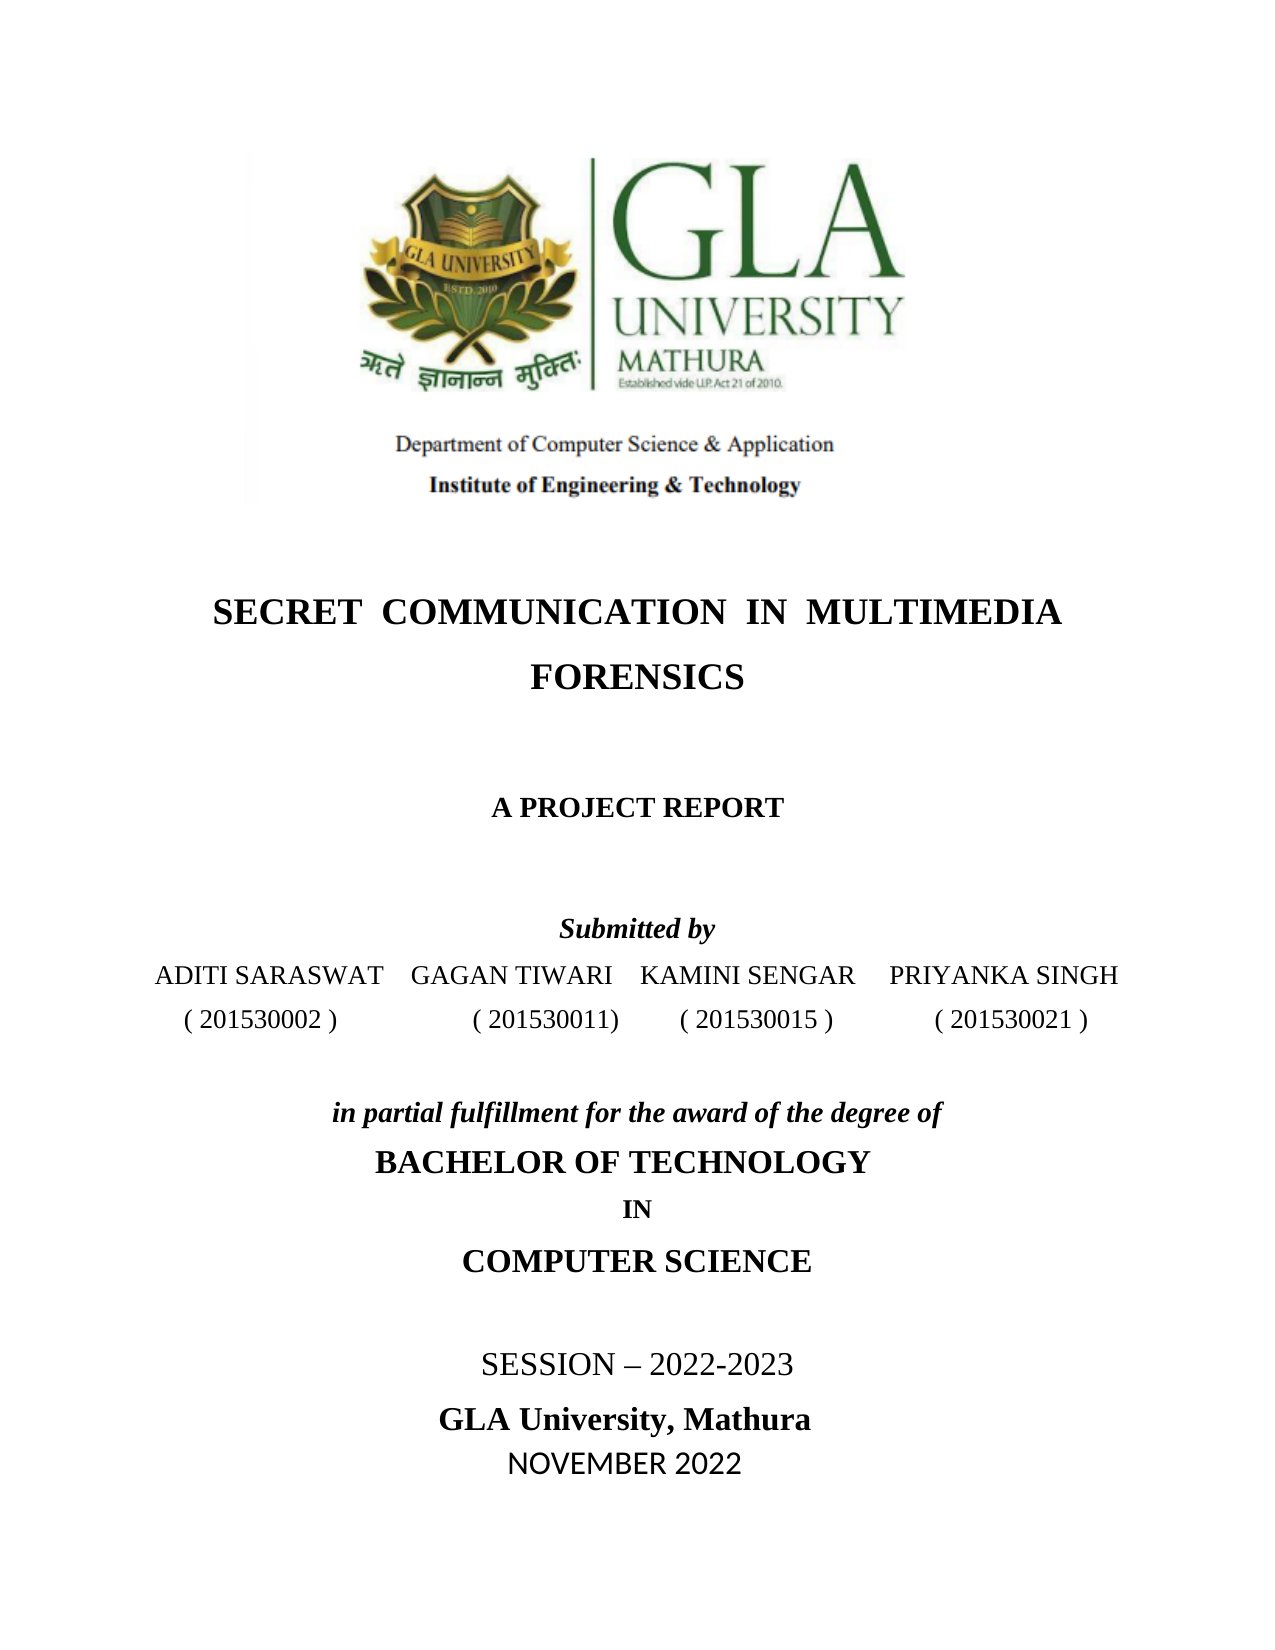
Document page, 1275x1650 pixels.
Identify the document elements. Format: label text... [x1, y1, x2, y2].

text SECRET COMMUNICATION IN MULTIMEDIA FORENSICS [150, 590, 1125, 697]
text NOVEMBER 2022 [375, 1442, 874, 1482]
text GLA University, Mathura [375, 1399, 874, 1438]
text IN [150, 1193, 1124, 1224]
text COMPUTER SCIENCE [150, 1241, 1124, 1279]
picture [244, 150, 1031, 505]
text in partial fulfillment for the award of the degree of [150, 1095, 1124, 1129]
text Submitted by [150, 911, 1124, 945]
text A PROJECT REPORT [150, 790, 1125, 824]
text ADITI SARASWAT GAGAN TIWARI KAMINI SENGAR PRIYANKA SINGH [150, 959, 1124, 990]
subtitle BACHELOR OF TECHNOLOGY [375, 1143, 1123, 1181]
text SESSION – 2022-2023 [150, 1344, 1124, 1382]
text ( 201530002 ) ( 201530011) ( 201530015 ) ( 201530021 ) [150, 1004, 1124, 1035]
